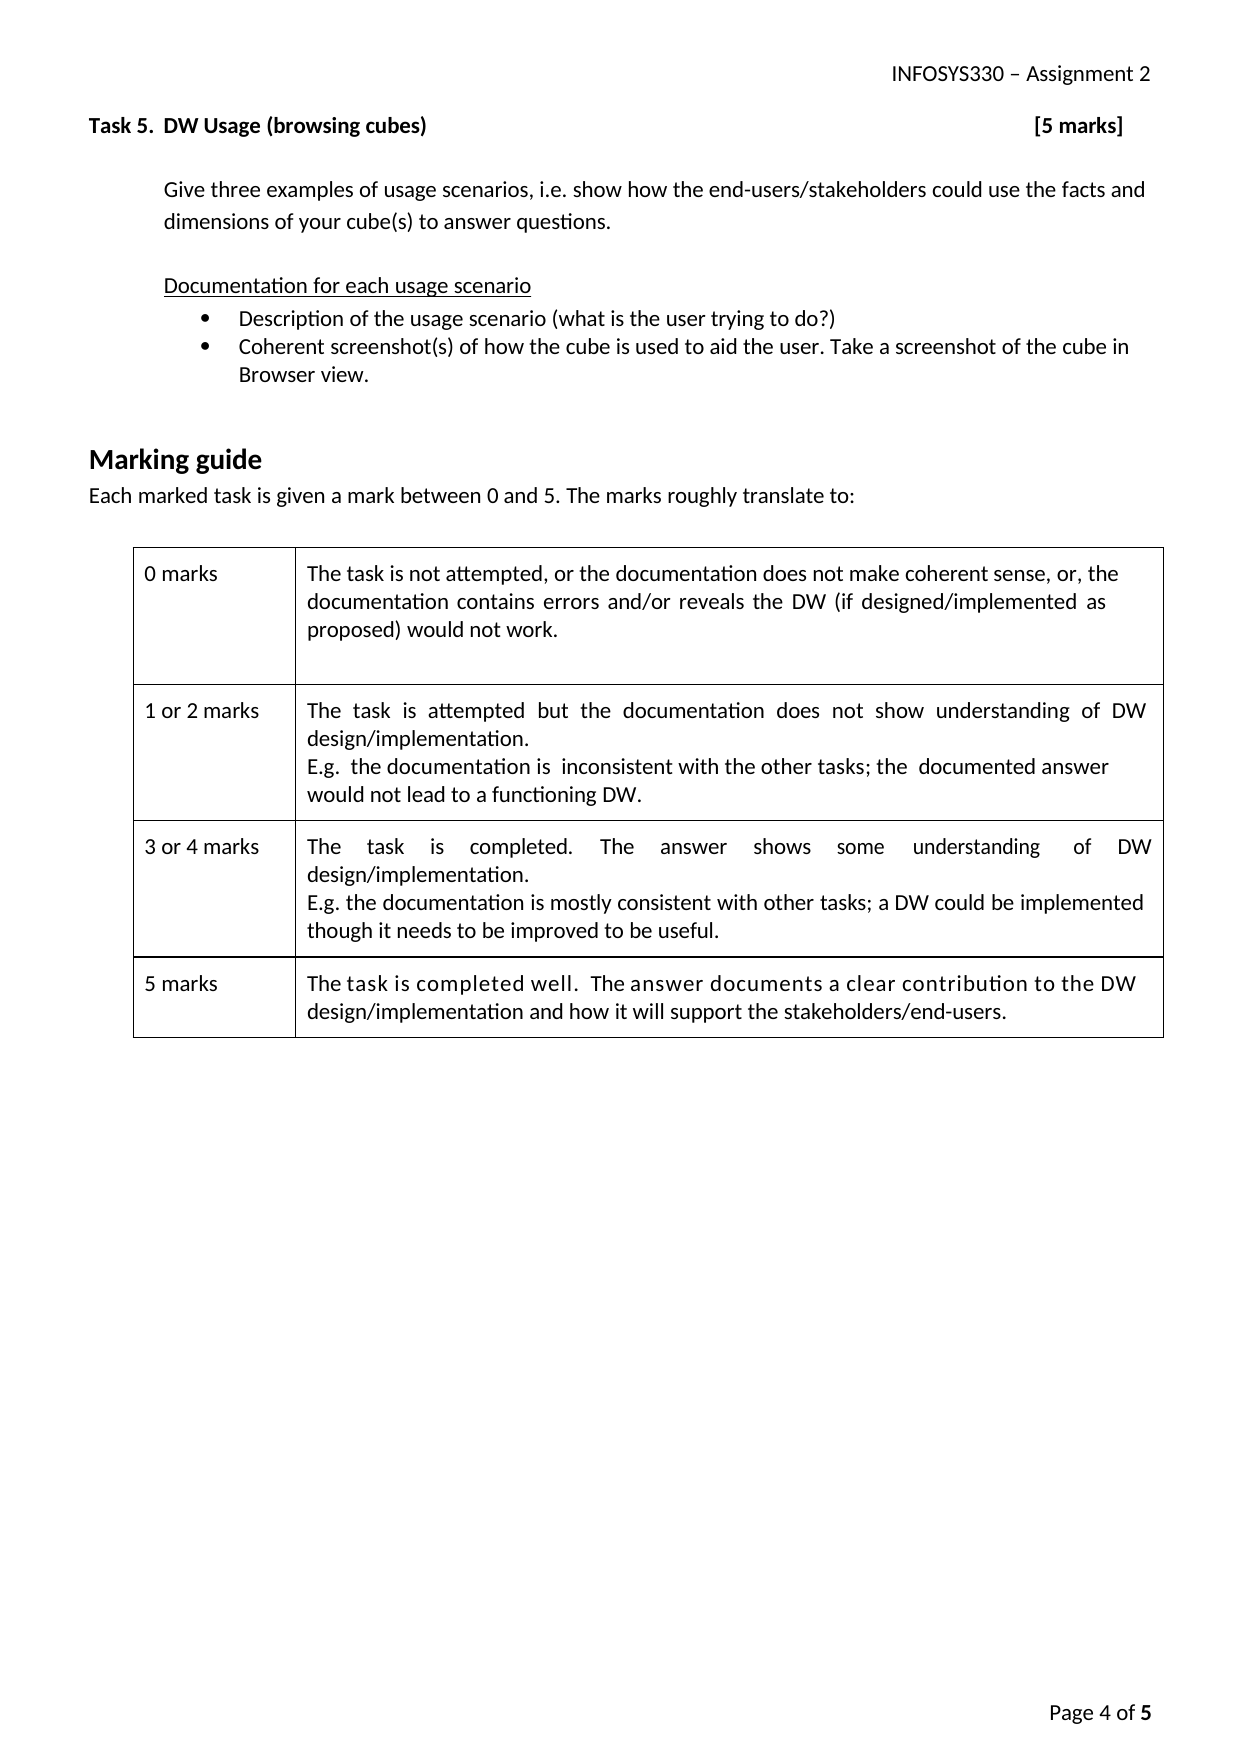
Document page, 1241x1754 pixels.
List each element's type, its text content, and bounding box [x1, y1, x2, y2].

text Give three examples of usage scenarios, i.e. show how the end-users/stakeholders could use the facts and dimensions of your cube(s) to answer questions. [164, 175, 1152, 235]
list Description of the usage scenario (what is the user trying to do?) [201, 304, 1176, 332]
table_cell 5 marks [134, 958, 295, 1037]
table_header The task is not attempted, or the documentation does not make coherent sense, or, the documentation contains errors and/or reveals the DW (if designed/implemented as proposed) would not work. [296, 548, 1163, 683]
table_header 0 marks [134, 548, 295, 683]
subtitle Task 5. DW Usage (browsing cubes) [5 marks] [89, 111, 1176, 139]
table_cell The task is completed. The answer shows some understanding of DW design/implementation. E.g. the documentation is mostly consistent with other tasks; a DW could be implemented though it needs to be improved to be useful. [296, 821, 1163, 956]
table_cell 3 or 4 marks [134, 821, 295, 956]
list Coherent screenshot(s) of how the cube is used to aid the user. Take a screenshot of the cube in Browser view. [201, 332, 1134, 388]
table_cell 1 or 2 marks [134, 685, 295, 820]
text Each marked task is given a mark between 0 and 5. The marks roughly translate to: [89, 482, 1176, 509]
table_cell The task is completed well. The answer documents a clear contribution to the DW design/implementation and how it will support the stakeholders/end-users. [296, 958, 1163, 1037]
table_cell The task is attempted but the documentation does not show understanding of DW design/implementation. E.g. the documentation is inconsistent with the other tasks; the documented answer would not lead to a functioning DW. [296, 685, 1163, 820]
text Documentation for each usage scenario [164, 272, 1176, 300]
subtitle Marking guide [89, 441, 1176, 477]
